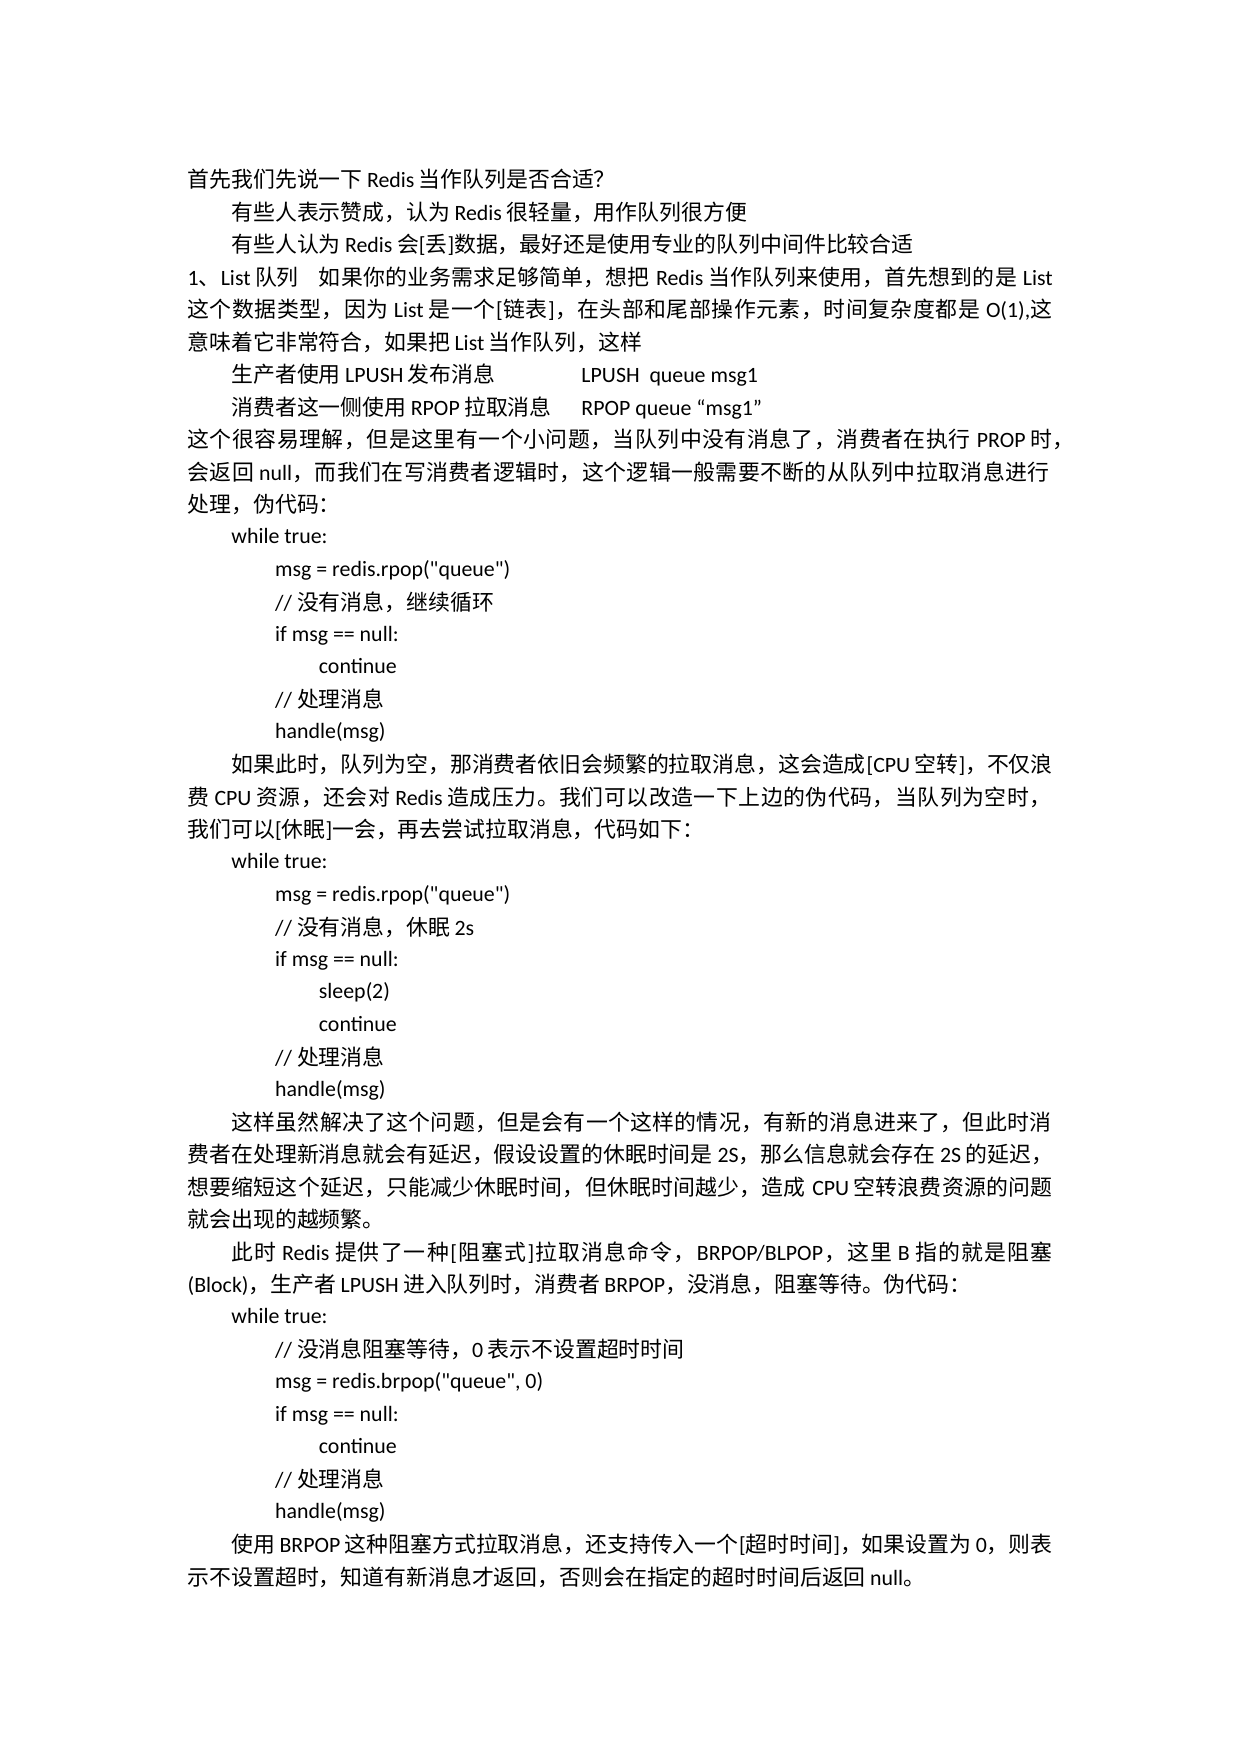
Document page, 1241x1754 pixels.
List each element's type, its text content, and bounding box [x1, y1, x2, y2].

text 1、List队列 如果你的业务需求足够简单，想把Redis当作队列来使用，首先想到的是List这个数据类型，因为List是一个[链表]，在头部和尾部操作元素，时间复杂度都是O(1),这意味着它非常符合，如果把List当作队列，这样 [187, 259, 1053, 357]
text continue [187, 1007, 1053, 1039]
text 首先我们先说一下Redis当作队列是否合适？ [187, 162, 1053, 194]
text // 没有消息，休眠2s [187, 909, 1053, 942]
text 使用BRPOP这种阻塞方式拉取消息，还支持传入一个[超时时间]，如果设置为0，则表示不设置超时，知道有新消息才返回，否则会在指定的超时时间后返回null。 [187, 1527, 1053, 1592]
text 有些人认为Redis会[丢]数据，最好还是使用专业的队列中间件比较合适 [187, 227, 1053, 259]
text if msg == null: [187, 1397, 1053, 1429]
text handle(msg) [187, 714, 1053, 747]
text // 处理消息 [187, 1039, 1053, 1072]
text continue [187, 649, 1053, 682]
text 有些人表示赞成，认为Redis很轻量，用作队列很方便 [187, 194, 1053, 227]
text msg = redis.rpop("queue") [187, 552, 1053, 584]
text while true: [187, 844, 1053, 877]
text 这样虽然解决了这个问题，但是会有一个这样的情况，有新的消息进来了，但此时消费者在处理新消息就会有延迟，假设设置的休眠时间是2S，那么信息就会存在2S的延迟，想要缩短这个延迟，只能减少休眠时间，但休眠时间越少，造成CPU空转浪费资源的问题就会出现的越频繁。 [187, 1104, 1053, 1234]
text while true: [187, 519, 1053, 552]
text 如果此时，队列为空，那消费者依旧会频繁的拉取消息，这会造成[CPU空转]，不仅浪费CPU资源，还会对Redis造成压力。我们可以改造一下上边的伪代码，当队列为空时，我们可以[休眠]一会，再去尝试拉取消息，代码如下： [187, 747, 1053, 844]
text msg = redis.rpop("queue") [187, 877, 1053, 909]
text while true: [187, 1299, 1053, 1332]
text msg = redis.brpop("queue", 0) [187, 1364, 1053, 1397]
text continue [187, 1429, 1053, 1462]
text // 处理消息 [187, 682, 1053, 714]
text handle(msg) [187, 1072, 1053, 1104]
text // 没有消息，继续循环 [187, 584, 1053, 617]
text // 没消息阻塞等待，0表示不设置超时时间 [187, 1332, 1053, 1364]
text 生产者使用LPUSH发布消息 LPUSH queue msg1 [187, 357, 1053, 389]
text sleep(2) [187, 974, 1053, 1007]
text // 处理消息 [187, 1462, 1053, 1494]
text handle(msg) [187, 1494, 1053, 1527]
text if msg == null: [187, 617, 1053, 649]
text if msg == null: [187, 942, 1053, 974]
text 这个很容易理解，但是这里有一个小问题，当队列中没有消息了，消费者在执行PROP时，会返回null，而我们在写消费者逻辑时，这个逻辑一般需要不断的从队列中拉取消息进行处理，伪代码： [187, 422, 1053, 519]
text 此时Redis提供了一种[阻塞式]拉取消息命令，BRPOP/BLPOP，这里B指的就是阻塞(Block)，生产者LPUSH进入队列时，消费者BRPOP，没消息，阻塞等待。伪代码： [187, 1234, 1053, 1299]
text 消费者这一侧使用RPOP拉取消息 RPOP queue “msg1” [187, 389, 1053, 422]
